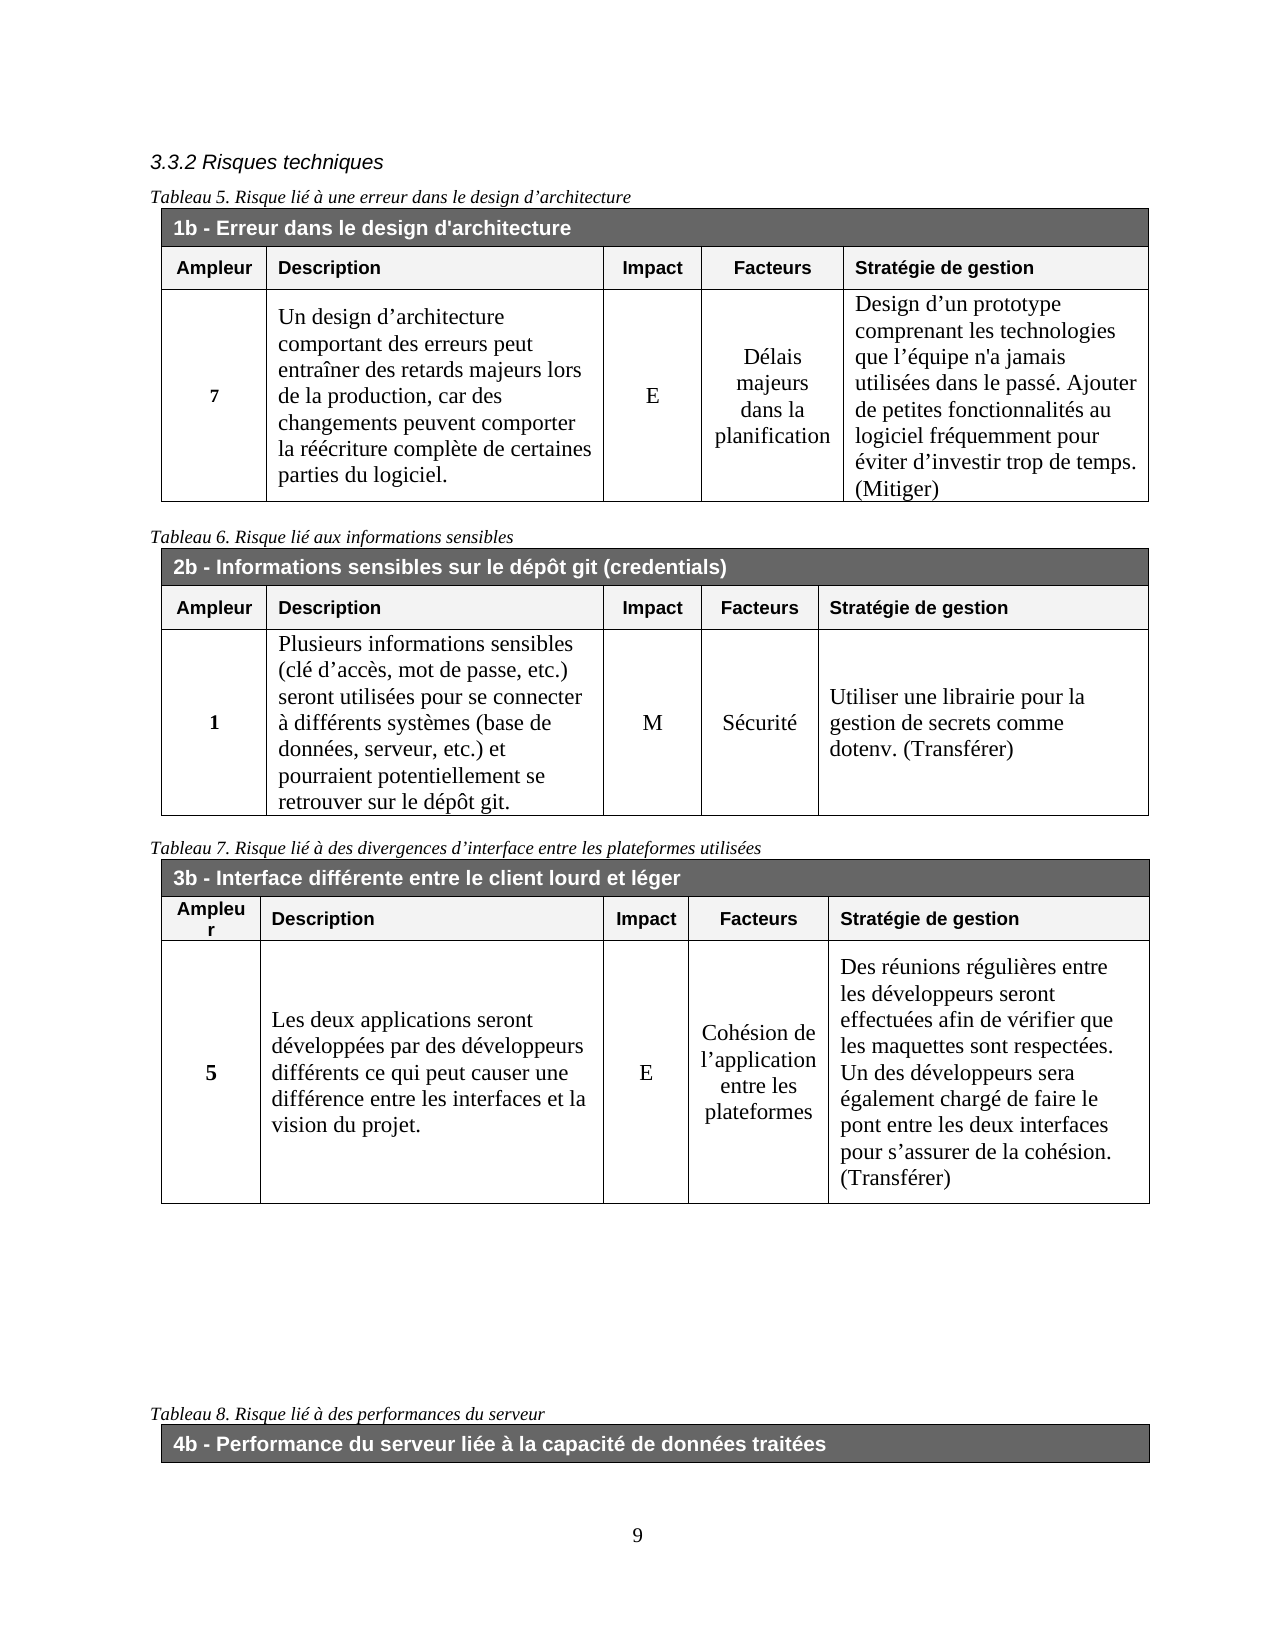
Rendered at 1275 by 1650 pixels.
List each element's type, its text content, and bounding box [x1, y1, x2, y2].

text Tableau 6. Risque lié aux informations sensibles [150, 526, 1125, 548]
table_cell Stratégie de gestion [844, 247, 1148, 289]
table_header 1b - Erreur dans le design d'architecture [162, 209, 1148, 246]
table_cell Plusieurs informations sensibles (clé d’accès, mot de passe, etc.) seront utilisées pour se connecter à différents systèmes (base de données, serveur, etc.) et pourraient potentiellement se retrouver sur le dépôt git. [267, 630, 603, 814]
table_header 3b - Interface différente entre le client lourd et léger [162, 860, 1149, 896]
table_cell 7 [162, 290, 266, 501]
table_cell Facteurs [689, 897, 828, 940]
subtitle 3.3.2 Risques techniques [150, 150, 1125, 174]
table_cell Cohésion de l’application entre les plateformes [689, 941, 828, 1202]
table_cell E [604, 941, 688, 1202]
table_cell M [604, 630, 701, 814]
table_cell Un design d’architecture comportant des erreurs peut entraîner des retards majeurs lors de la production, car des changements peuvent comporter la réécriture complète de certaines parties du logiciel. [267, 290, 603, 501]
text Tableau 7. Risque lié à des divergences d’interface entre les plateformes utilisées [150, 837, 1125, 859]
table_cell Ampleur [162, 247, 266, 289]
table_cell Impact [604, 897, 688, 940]
text Tableau 8. Risque lié à des performances du serveur [150, 1403, 1125, 1424]
table_cell Stratégie de gestion [829, 897, 1149, 940]
table_cell Utiliser une librairie pour la gestion de secrets comme dotenv. (Transférer) [819, 630, 1148, 814]
table_cell Description [261, 897, 603, 940]
table_cell Ampleur [162, 897, 260, 940]
table_cell Les deux applications seront développées par des développeurs différents ce qui peut causer une différence entre les interfaces et la vision du projet. [261, 941, 603, 1202]
table_cell 5 [162, 941, 260, 1202]
table_cell E [604, 290, 701, 501]
table_cell Des réunions régulières entre les développeurs seront effectuées afin de vérifier que les maquettes sont respectées. Un des développeurs sera également chargé de faire le pont entre les deux interfaces pour s’assurer de la cohésion. (Transférer) [829, 941, 1149, 1202]
table_cell Design d’un prototype comprenant les technologies que l’équipe n'a jamais utilisées dans le passé. Ajouter de petites fonctionnalités au logiciel fréquemment pour éviter d’investir trop de temps. (Mitiger) [844, 290, 1148, 501]
table_cell Délais majeurs dans la planification [702, 290, 843, 501]
table_cell Impact [604, 247, 701, 289]
table_header 2b - Informations sensibles sur le dépôt git (credentials) [162, 549, 1148, 585]
table_cell Description [267, 247, 603, 289]
table_cell Facteurs [702, 586, 818, 629]
table_cell Stratégie de gestion [819, 586, 1148, 629]
table_header 4b - Performance du serveur liée à la capacité de données traitées [162, 1425, 1149, 1462]
table_cell Ampleur [162, 586, 266, 629]
text Tableau 5. Risque lié à une erreur dans le design d’architecture [150, 186, 1125, 208]
table_cell Impact [604, 586, 701, 629]
table_cell Description [267, 586, 603, 629]
table_cell Sécurité [702, 630, 818, 814]
table_cell 1 [162, 630, 266, 814]
table_cell Facteurs [702, 247, 843, 289]
